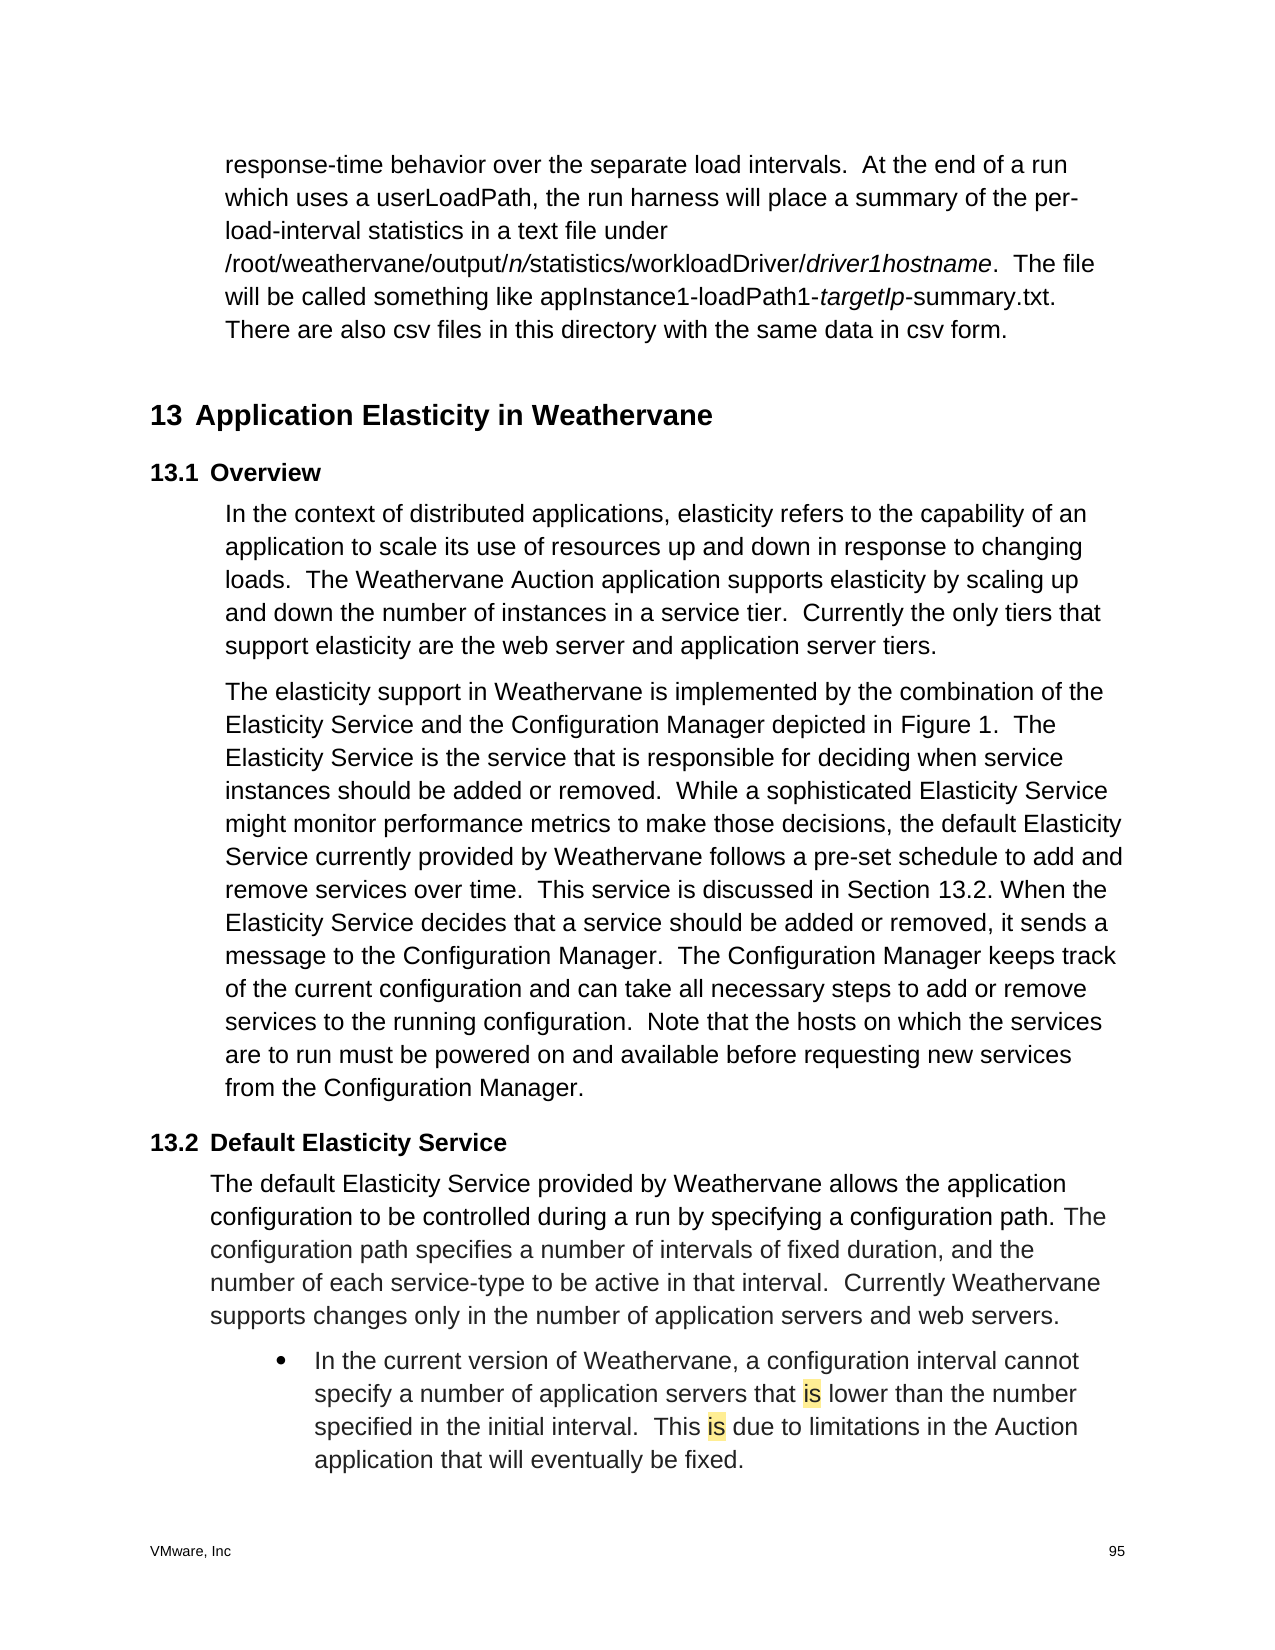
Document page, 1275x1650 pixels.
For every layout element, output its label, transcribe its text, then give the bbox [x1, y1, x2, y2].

text The elasticity support in Weathervane is implemented by the combination of the Elasticity Service and the Configuration Manager depicted in Figure 1. The Elasticity Service is the service that is responsible for deciding when service instances should be added or removed. While a sophisticated Elasticity Service might monitor performance metrics to make those decisions, the default Elasticity Service currently provided by Weathervane follows a pre-set schedule to add and remove services over time. This service is discussed in Section 13.2. When the Elasticity Service decides that a service should be added or removed, it sends a message to the Configuration Manager. The Configuration Manager keeps track of the current configuration and can take all necessary steps to add or remove services to the running configuration. Note that the hosts on which the services are to run must be powered on and available before requesting new services from the Configuration Manager. [225, 677, 1125, 1102]
text The default Elasticity Service provided by Weathervane allows the application configuration to be controlled during a run by specifying a configuration path. The configuration path specifies a number of intervals of fixed duration, and the number of each service-type to be active in that interval. Currently Weathervane supports changes only in the number of application servers and web servers. [210, 1168, 1125, 1329]
list In the current version of Weathervane, a configuration interval cannot specify a number of application servers that is lower than the number specified in the initial interval. This is due to limitations in the Auction application that will eventually be fixed. [277, 1346, 1125, 1474]
subtitle Overview [150, 462, 1125, 487]
text In the context of distributed applications, elasticity refers to the capability of an application to scale its use of resources up and down in response to changing loads. The Weathervane Auction application supports elasticity by scaling up and down the number of instances in a service tier. Currently the only tiers that support elasticity are the web server and application server tiers. [225, 499, 1125, 660]
subtitle Application Elasticity in Weathervane [150, 398, 1125, 432]
subtitle Default Elasticity Service [150, 1131, 1125, 1156]
